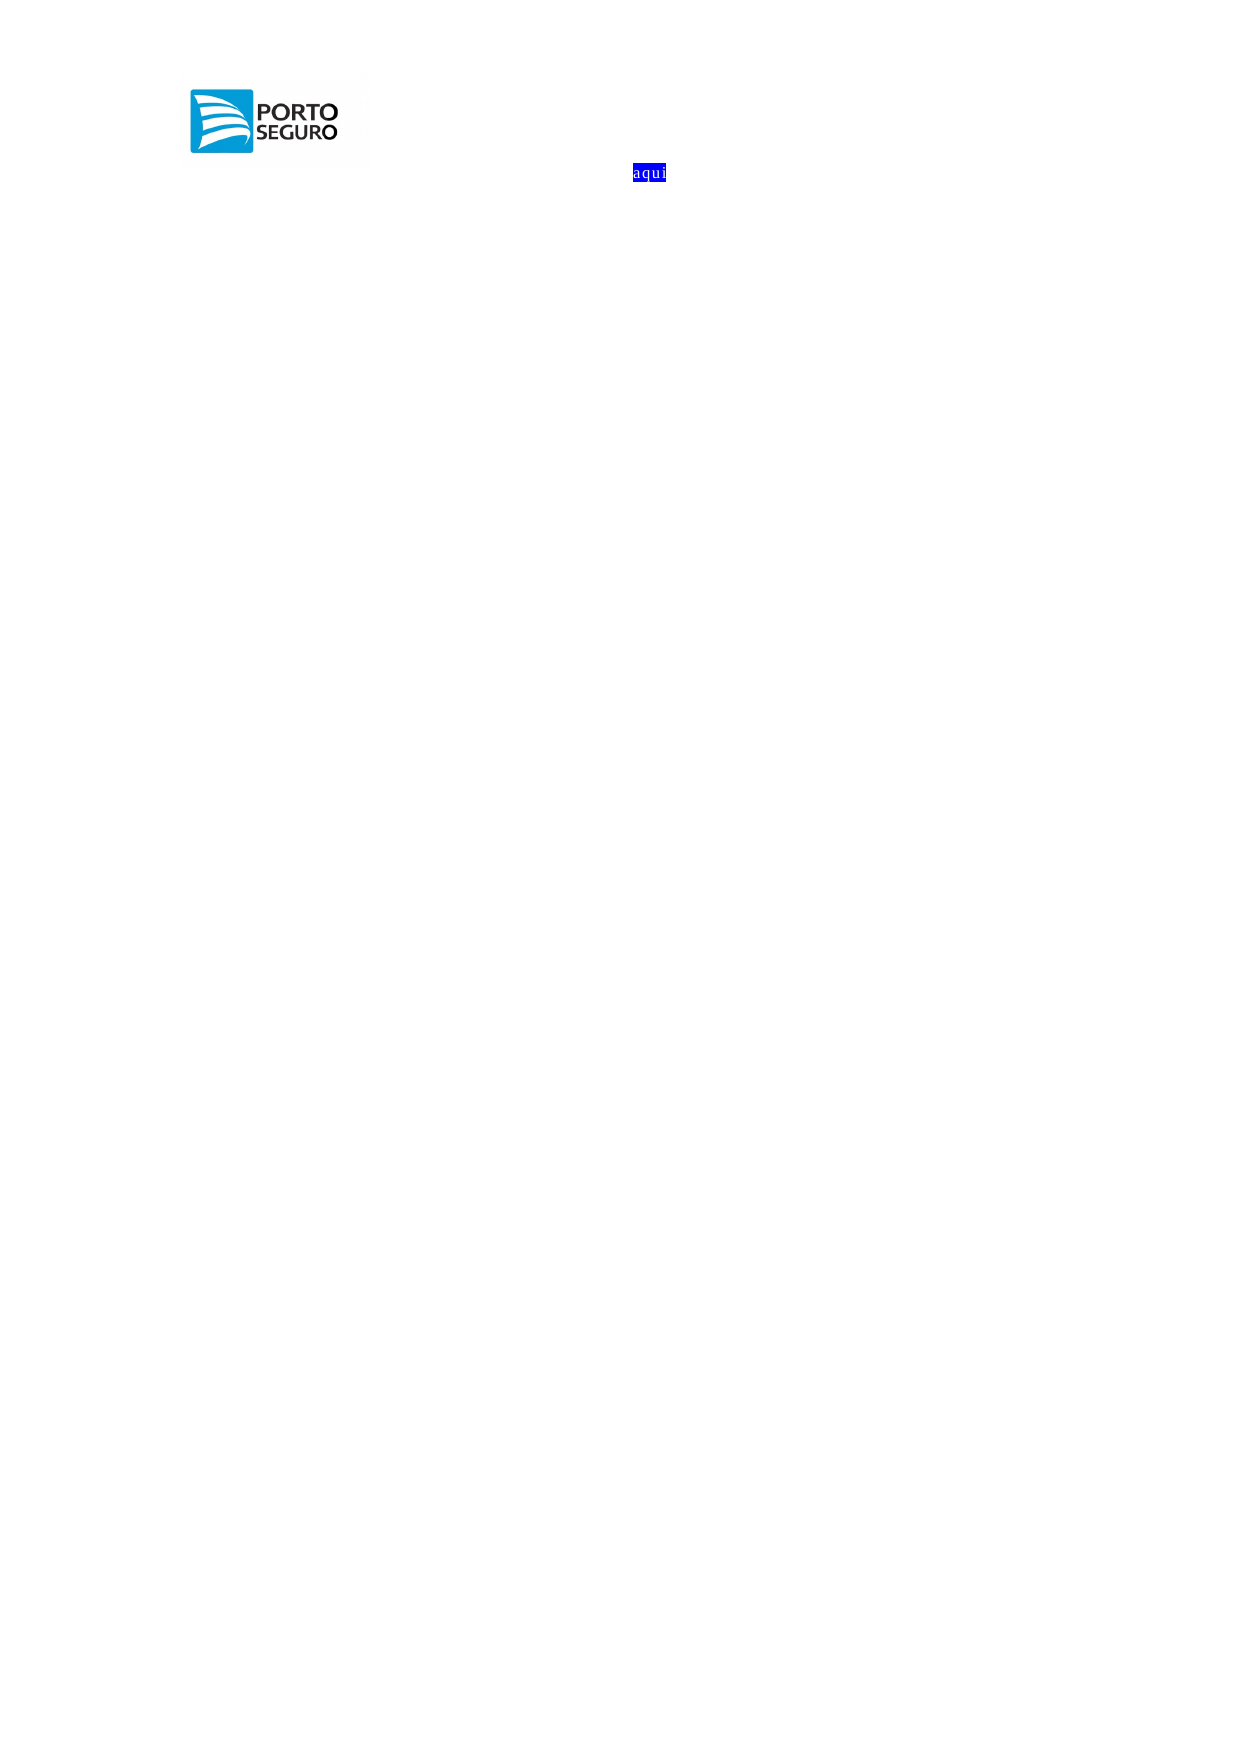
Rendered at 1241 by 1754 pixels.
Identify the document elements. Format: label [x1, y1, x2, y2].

picture [177, 73, 371, 169]
